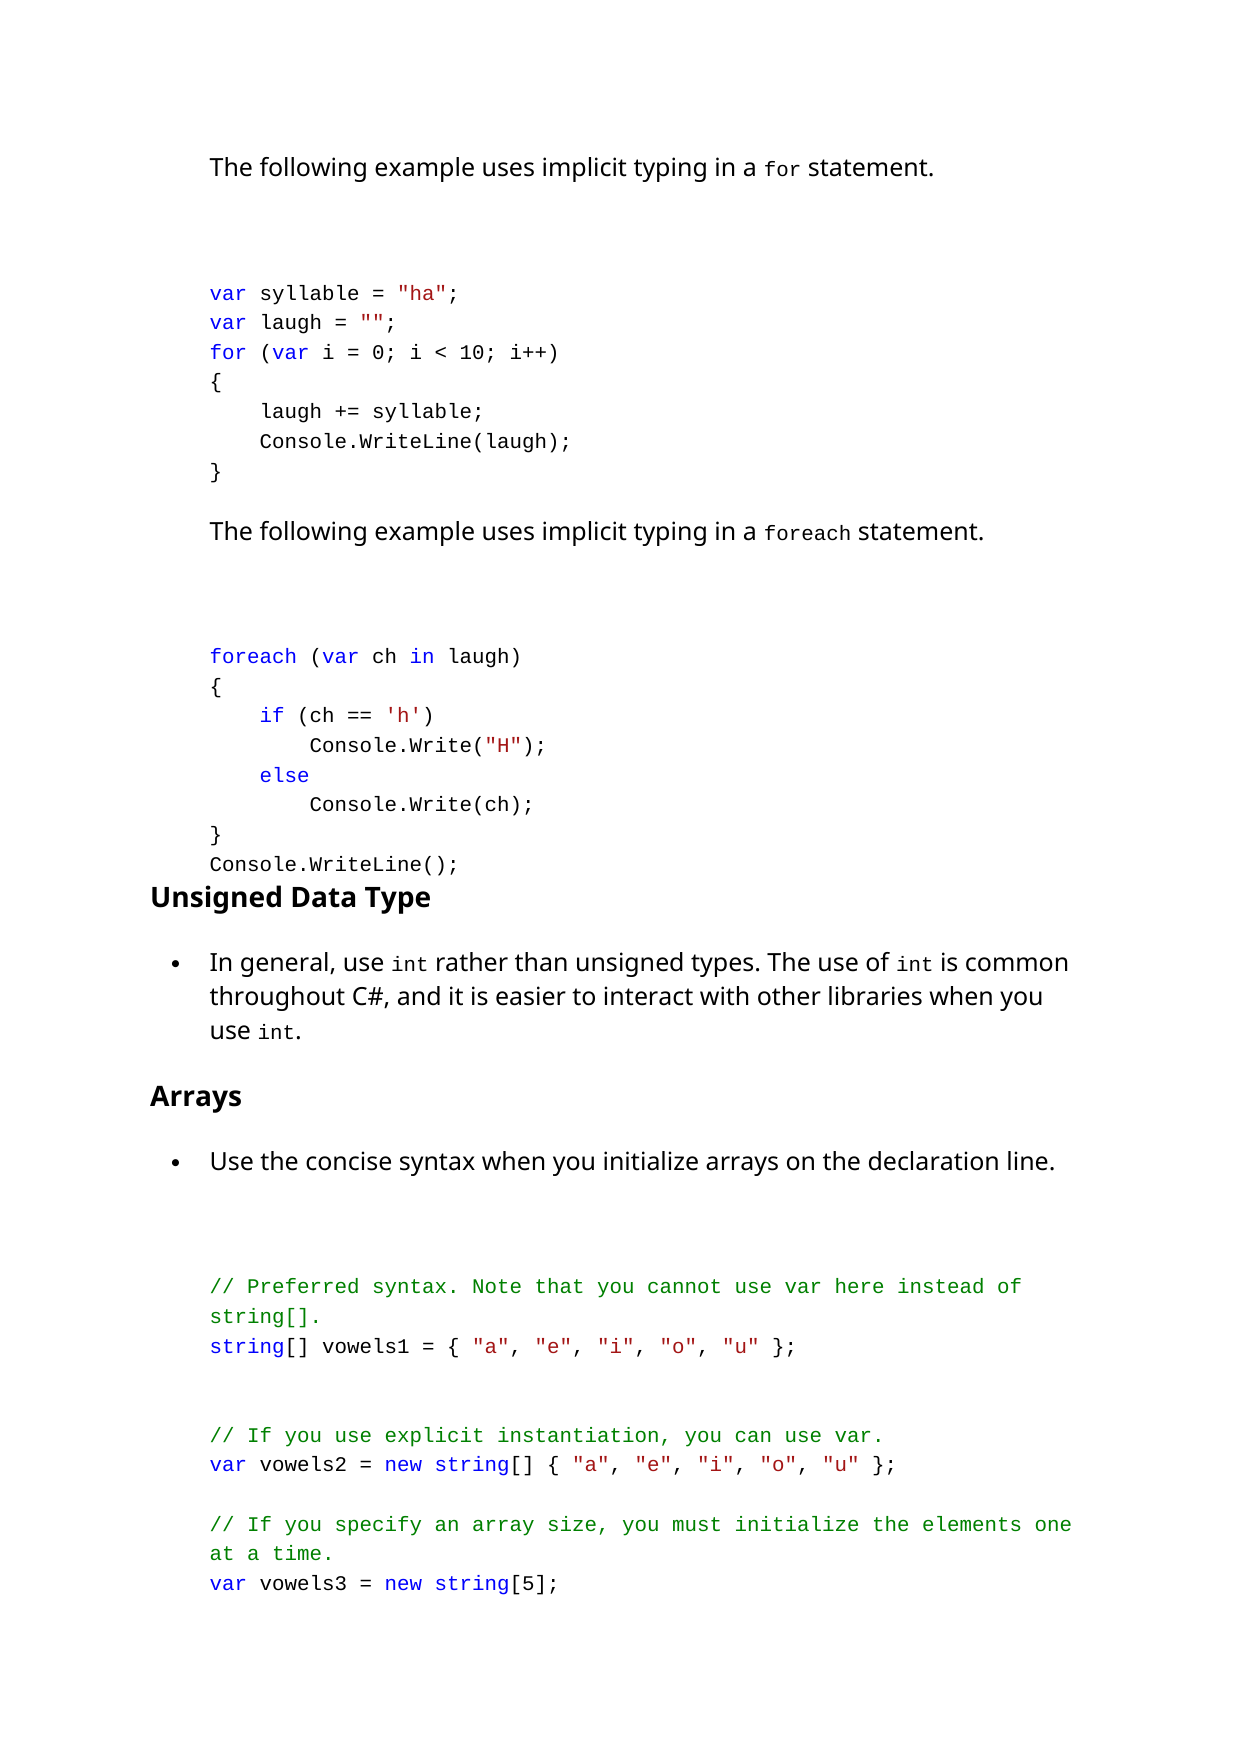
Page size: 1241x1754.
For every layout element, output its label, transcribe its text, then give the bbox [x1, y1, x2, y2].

text The following example uses implicit typing in a for statement. [209, 150, 1090, 184]
text The following example uses implicit typing in a foreach statement. [209, 513, 1090, 547]
text laugh += syllable; [209, 395, 1090, 425]
text var vowels2 = new string[] { "a", "e", "i", "o", "u" }; [209, 1448, 1090, 1478]
text Console.WriteLine(laugh); [209, 425, 1090, 454]
text Console.Write("H"); [209, 729, 1090, 759]
text } [209, 454, 1090, 484]
text string[] vowels1 = { "a", "e", "i", "o", "u" }; [209, 1329, 1090, 1359]
text foreach (var ch in laugh) [209, 640, 1090, 669]
text Unsigned Data Type [150, 877, 1090, 916]
text Console.Write(ch); [209, 788, 1090, 818]
text { [209, 366, 1090, 395]
text // If you specify an array size, you must initialize the elements one at a time. [209, 1508, 1090, 1567]
text if (ch == 'h') [209, 699, 1090, 729]
text for (var i = 0; i < 10; i++) [209, 336, 1090, 366]
text var syllable = "ha"; [209, 276, 1090, 306]
text } [209, 818, 1090, 848]
list In general, use int rather than unsigned types. The use of int is common throughout C#, and it is easier to interact with other libraries when you use int. [172, 945, 1090, 1047]
text else [209, 759, 1090, 788]
text Console.WriteLine(); [209, 848, 1090, 877]
text var laugh = ""; [209, 306, 1090, 336]
text { [209, 669, 1090, 699]
text // If you use explicit instantiation, you can use var. [209, 1419, 1090, 1448]
text var vowels3 = new string[5]; [209, 1567, 1090, 1597]
text Arrays [150, 1076, 1090, 1114]
list Use the concise syntax when you initialize arrays on the declaration line. [172, 1144, 1090, 1178]
text // Preferred syntax. Note that you cannot use var here instead of string[]. [209, 1270, 1090, 1329]
